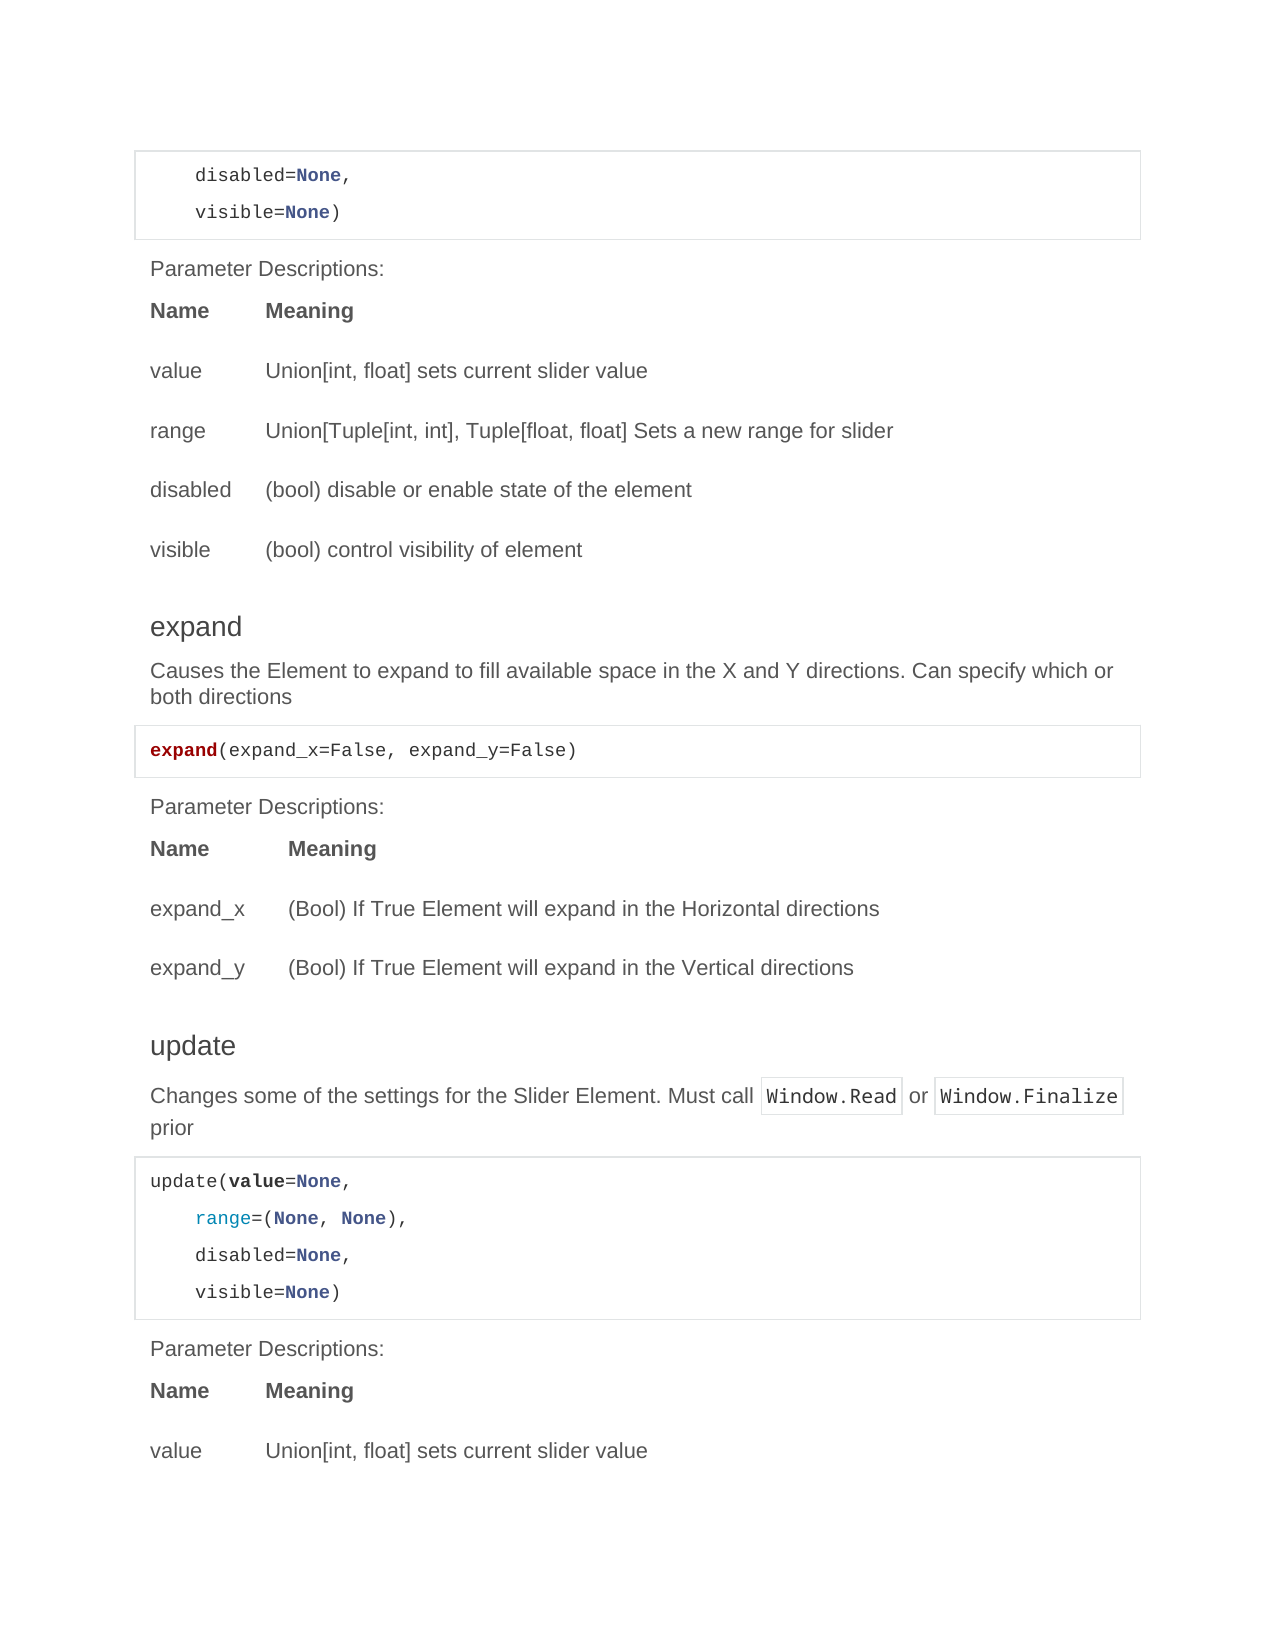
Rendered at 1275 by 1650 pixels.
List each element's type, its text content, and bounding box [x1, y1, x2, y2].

text range=(None, None), [136, 1193, 1140, 1230]
text Parameter Descriptions: [150, 256, 1125, 281]
text Changes some of the settings for the Slider Element. Must call Window.Read or Window.Finalize prior [150, 1077, 1125, 1141]
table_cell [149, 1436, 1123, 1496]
text visible=None) [136, 1267, 1140, 1319]
text update [150, 1029, 1125, 1061]
text Parameter Descriptions: [150, 1336, 1125, 1361]
text expand(expand_x=False, expand_y=False) [136, 726, 1140, 777]
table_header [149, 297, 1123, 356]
text disabled=None, [136, 152, 1140, 187]
text disabled=None, [136, 1230, 1140, 1267]
text visible=None) [136, 187, 1140, 239]
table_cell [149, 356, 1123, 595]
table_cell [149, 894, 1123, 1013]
text Parameter Descriptions: [150, 794, 1125, 819]
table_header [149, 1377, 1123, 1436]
text Causes the Element to expand to fill available space in the X and Y directions. Can specify which or both directions [150, 658, 1125, 709]
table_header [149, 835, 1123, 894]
text expand [150, 610, 1125, 643]
text update(value=None, [136, 1158, 1140, 1193]
